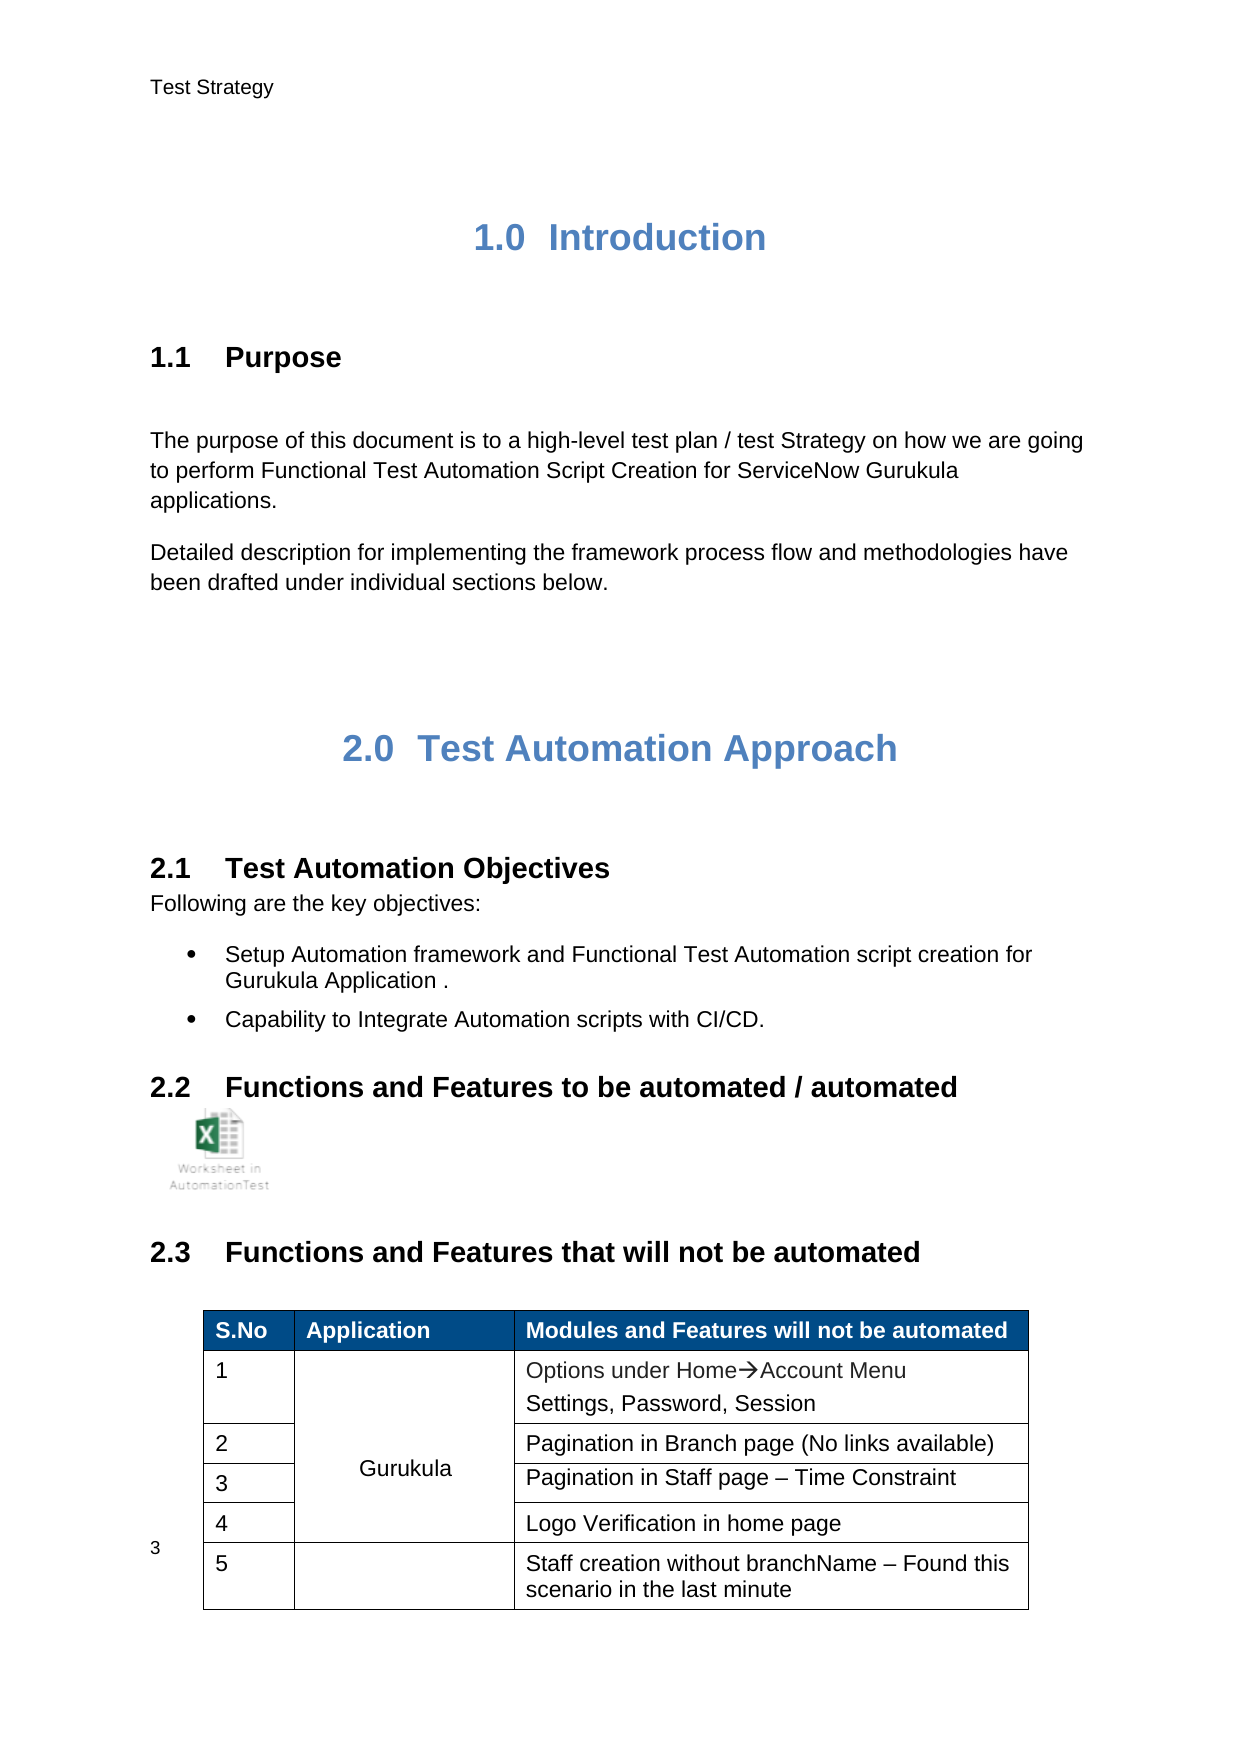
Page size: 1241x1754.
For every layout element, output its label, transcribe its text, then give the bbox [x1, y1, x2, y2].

table_cell [295, 1543, 514, 1608]
subtitle Test Automation Approach [150, 727, 1090, 770]
table_cell 3 [204, 1464, 294, 1502]
table_header Modules and Features will not be automated [515, 1311, 1028, 1350]
table_cell 5 [204, 1543, 294, 1608]
list Setup Automation framework and Functional Test Automation script creation for Gurukula Application . [187, 941, 1090, 993]
table_header Application [295, 1311, 514, 1350]
table_cell Logo Verification in home page [515, 1503, 1028, 1542]
table_cell Options under HomeAccount Menu Settings, Password, Session [515, 1351, 1028, 1422]
table_cell 2 [204, 1424, 294, 1462]
subtitle Introduction [150, 216, 1090, 259]
table_header S.No [204, 1311, 294, 1350]
table_cell Gurukula [295, 1351, 514, 1542]
text Detailed description for implementing the framework process flow and methodologies have been drafted under individual sections below. [150, 538, 1090, 595]
subtitle Test Automation Objectives [150, 851, 1090, 885]
subtitle Functions and Features to be automated / automated [150, 1070, 1090, 1103]
table_cell Staff creation without branchName – Found this scenario in the last minute [515, 1543, 1028, 1608]
table_cell Pagination in Staff page – Time Constraint [515, 1464, 1028, 1502]
table_cell Pagination in Branch page (No links available) [515, 1424, 1028, 1462]
list Capability to Integrate Automation scripts with CI/CD. [187, 1006, 1090, 1032]
text The purpose of this document is to a high-level test plan / test Strategy on how we are going to perform Functional Test Automation Script Creation for ServiceNow Gurukula applications. [150, 427, 1090, 514]
subtitle Functions and Features that will not be automated [150, 1235, 1090, 1268]
subtitle Purpose [150, 340, 1090, 374]
table_cell 1 [204, 1351, 294, 1422]
text Following are the key objectives: [150, 890, 1090, 916]
table_cell 4 [204, 1503, 294, 1542]
